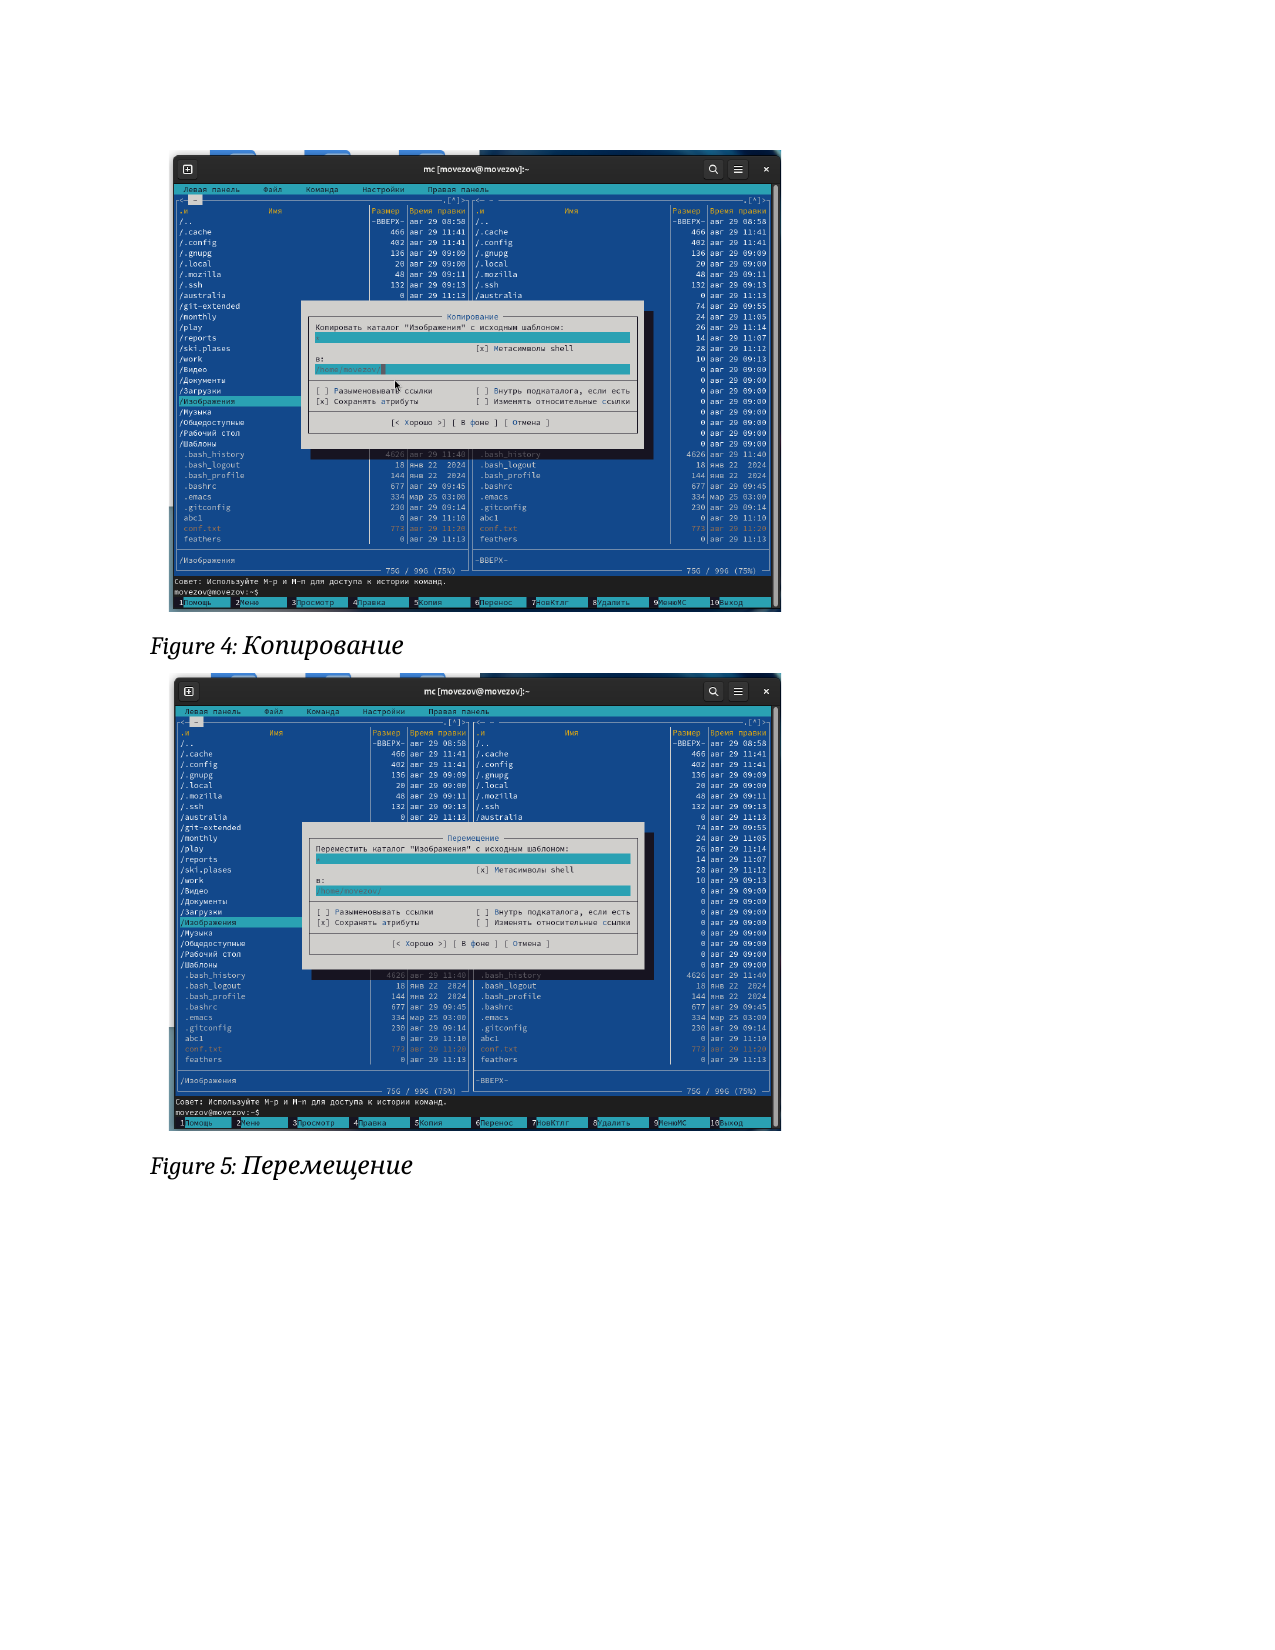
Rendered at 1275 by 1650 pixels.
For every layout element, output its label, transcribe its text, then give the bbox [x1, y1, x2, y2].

picture [168, 150, 782, 612]
picture [168, 673, 782, 1131]
text Figure 4: Копирование [150, 632, 1125, 661]
text Figure 5: Перемещение [150, 1152, 1125, 1180]
